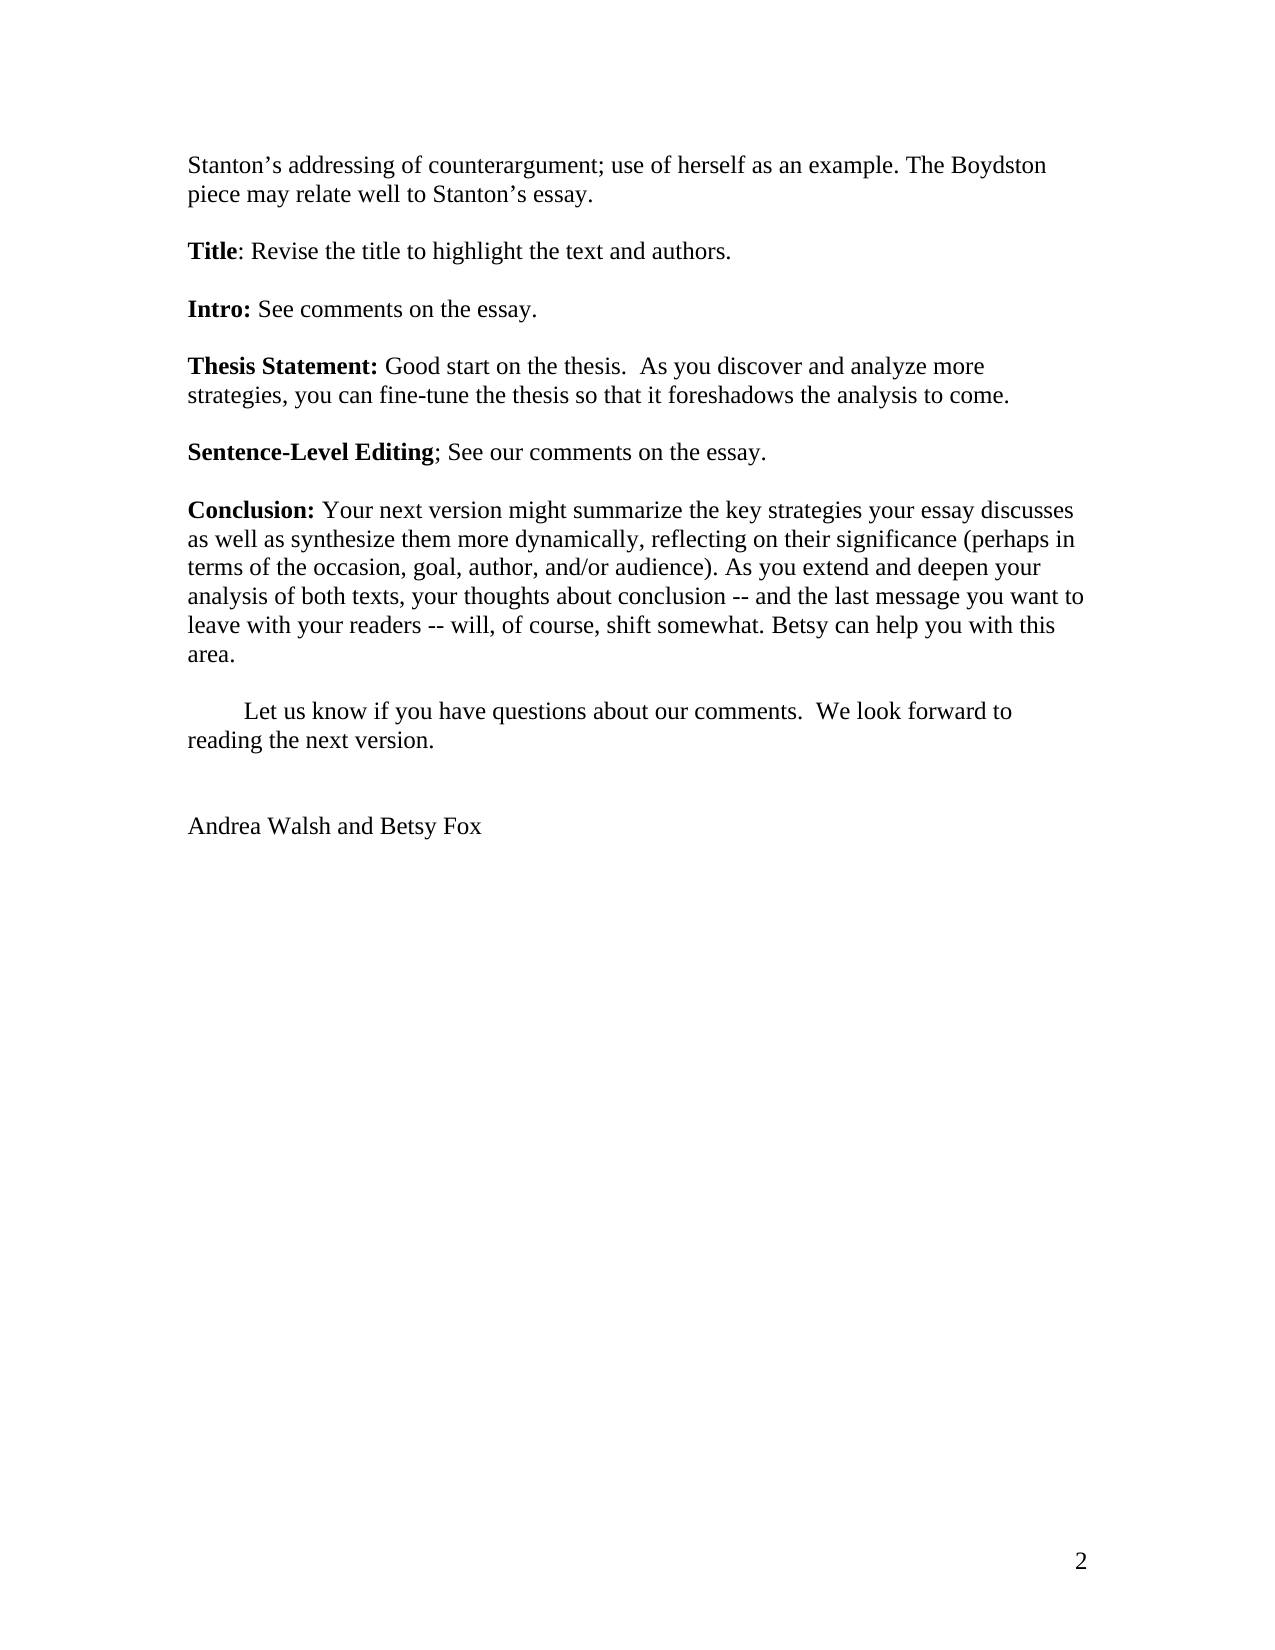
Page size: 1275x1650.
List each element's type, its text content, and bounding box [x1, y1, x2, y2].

text Let us know if you have questions about our comments. We look forward to reading the next version. [187, 696, 1087, 754]
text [187, 150, 1087, 207]
text Conclusion: Your next version might summarize the key strategies your essay discusses as well as synthesize them more dynamically, reflecting on their significance (perhaps in terms of the occasion, goal, author, and/or audience). As you extend and deepen your analysis of both texts, your thoughts about conclusion -- and the last message you want to leave with your readers -- will, of course, shift somewhat. Betsy can help you with this area. [187, 495, 1087, 667]
text Intro: See comments on the essay. [187, 294, 1087, 322]
text Andrea Walsh and Betsy Fox [187, 811, 1087, 840]
text Title: Revise the title to highlight the text and authors. [187, 236, 1087, 265]
text Sentence-Level Editing; See our comments on the essay. [187, 437, 1087, 466]
text Thesis Statement: Good start on the thesis. As you discover and analyze more strategies, you can fine-tune the thesis so that it foreshadows the analysis to come. [187, 351, 1087, 409]
